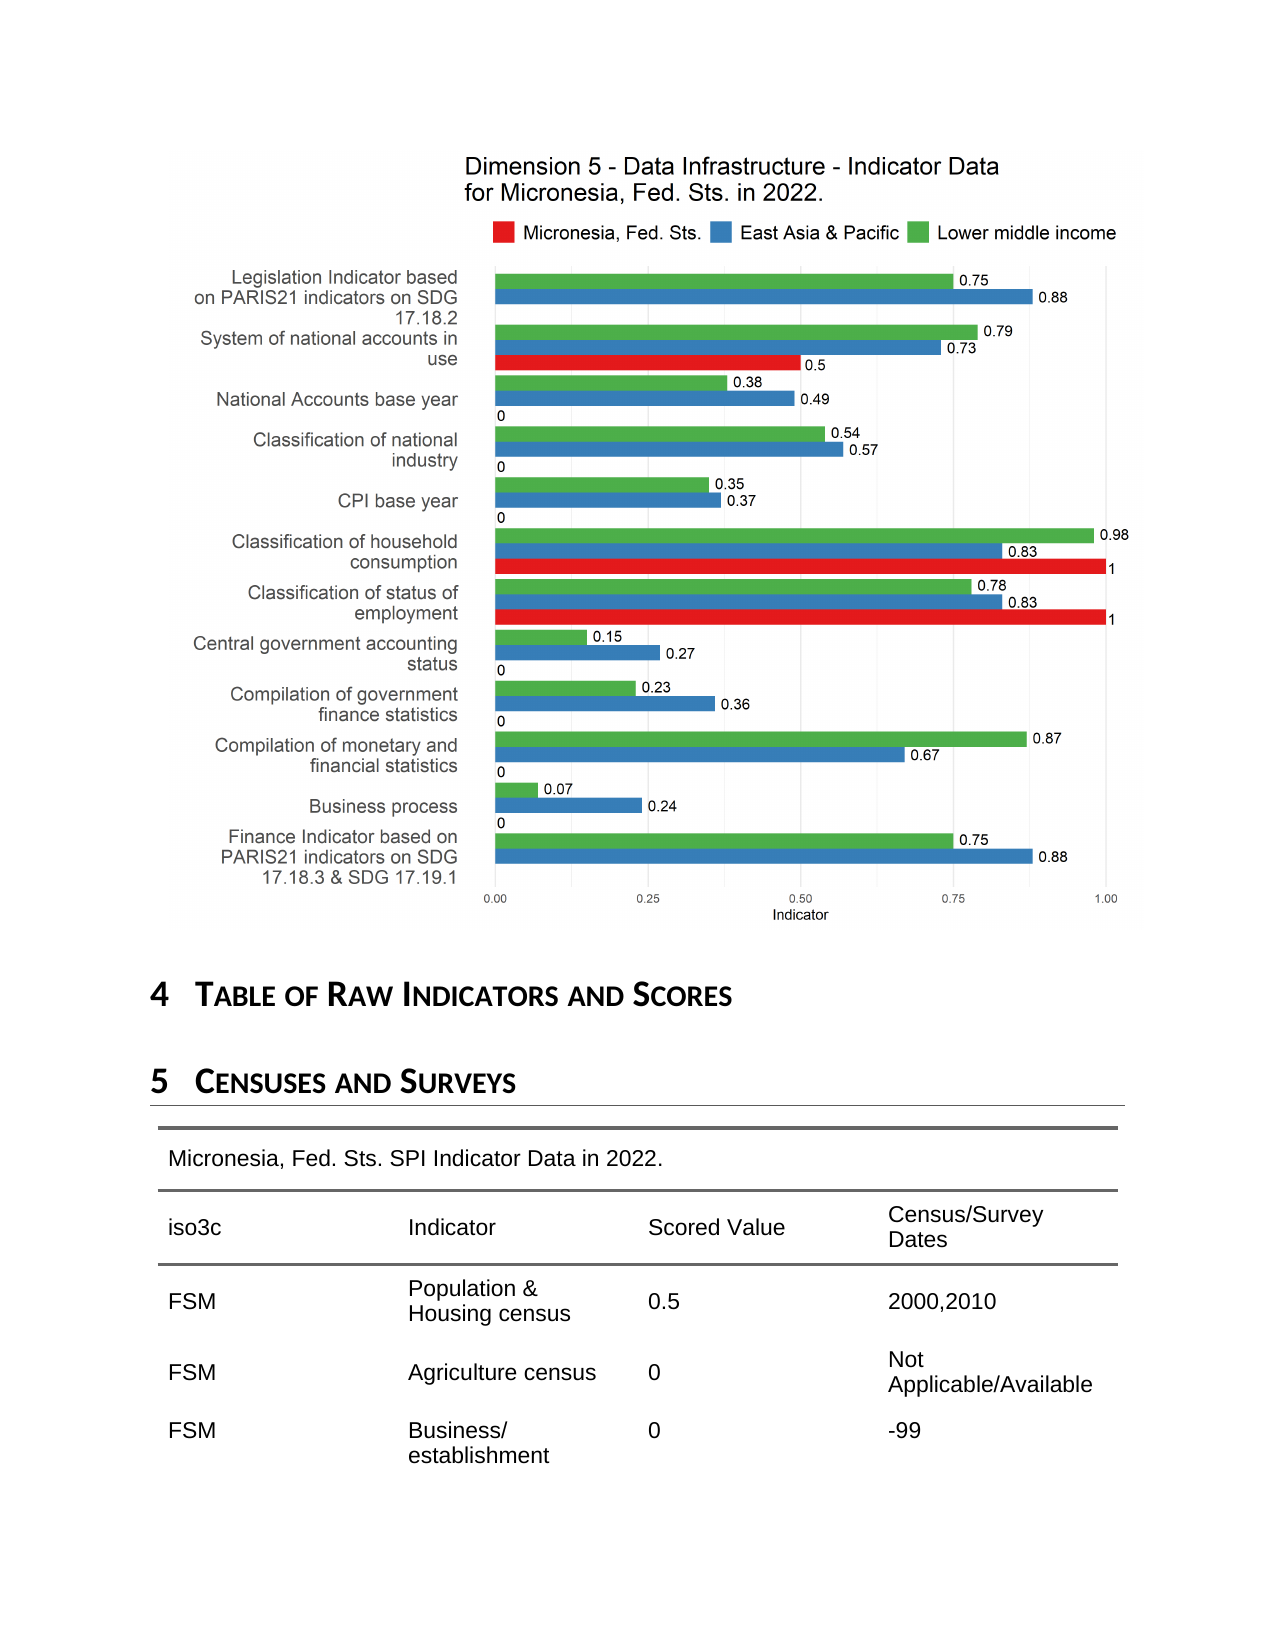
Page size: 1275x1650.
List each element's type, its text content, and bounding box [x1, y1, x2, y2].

table_cell Population & Housing census [398, 1266, 637, 1337]
table_cell Business/establishment census [398, 1408, 637, 1468]
table_cell 0.5 [638, 1266, 877, 1337]
table_header Micronesia, Fed. Sts. SPI Indicator Data in 2022. [158, 1130, 1117, 1189]
table_cell FSM [158, 1337, 397, 1408]
table_cell Indicator [398, 1192, 637, 1263]
table_cell FSM [158, 1408, 397, 1468]
table_cell Scored Value [638, 1192, 877, 1263]
table_cell Census/Survey Dates [878, 1192, 1117, 1263]
table_cell Agriculture census [398, 1337, 637, 1408]
table_cell 2000,2010 [878, 1266, 1117, 1337]
table_cell 0 [638, 1337, 877, 1408]
table_cell 0 [638, 1408, 877, 1468]
table_cell FSM [158, 1266, 397, 1337]
subtitle Censuses and Surveys [150, 1057, 1125, 1105]
table_cell Not Applicable/Available [878, 1337, 1117, 1408]
table_cell iso3c [158, 1192, 397, 1263]
subtitle Table of Raw Indicators and Scores [150, 970, 1125, 1016]
picture [168, 150, 1144, 930]
table_cell -99 [878, 1408, 1117, 1468]
